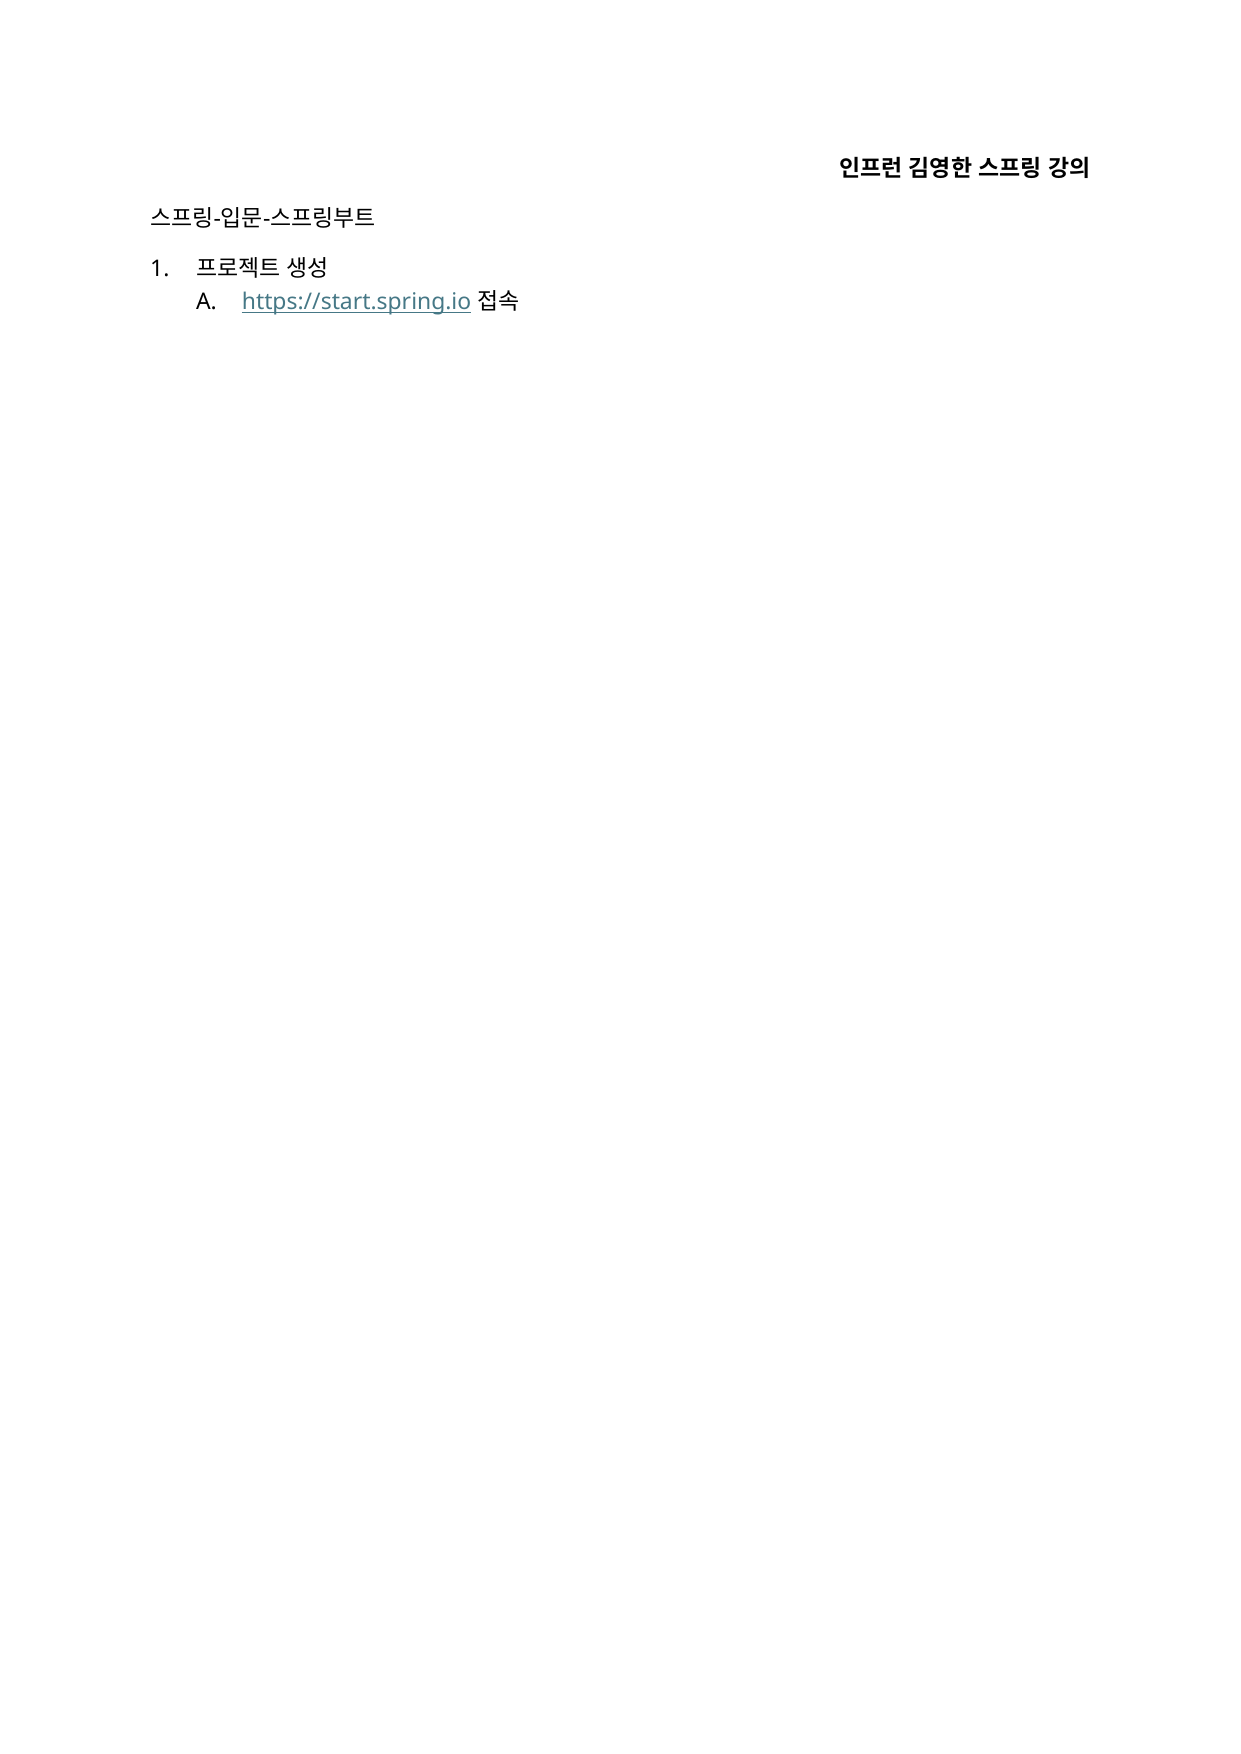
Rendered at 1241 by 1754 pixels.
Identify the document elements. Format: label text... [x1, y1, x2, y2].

text 스프링-입문-스프링부트 [150, 200, 1090, 233]
list 프로젝트 생성 [150, 250, 1090, 283]
text 인프런 김영한 스프링 강의 [150, 150, 1090, 183]
list https://start.spring.io 접속 [196, 283, 1090, 317]
